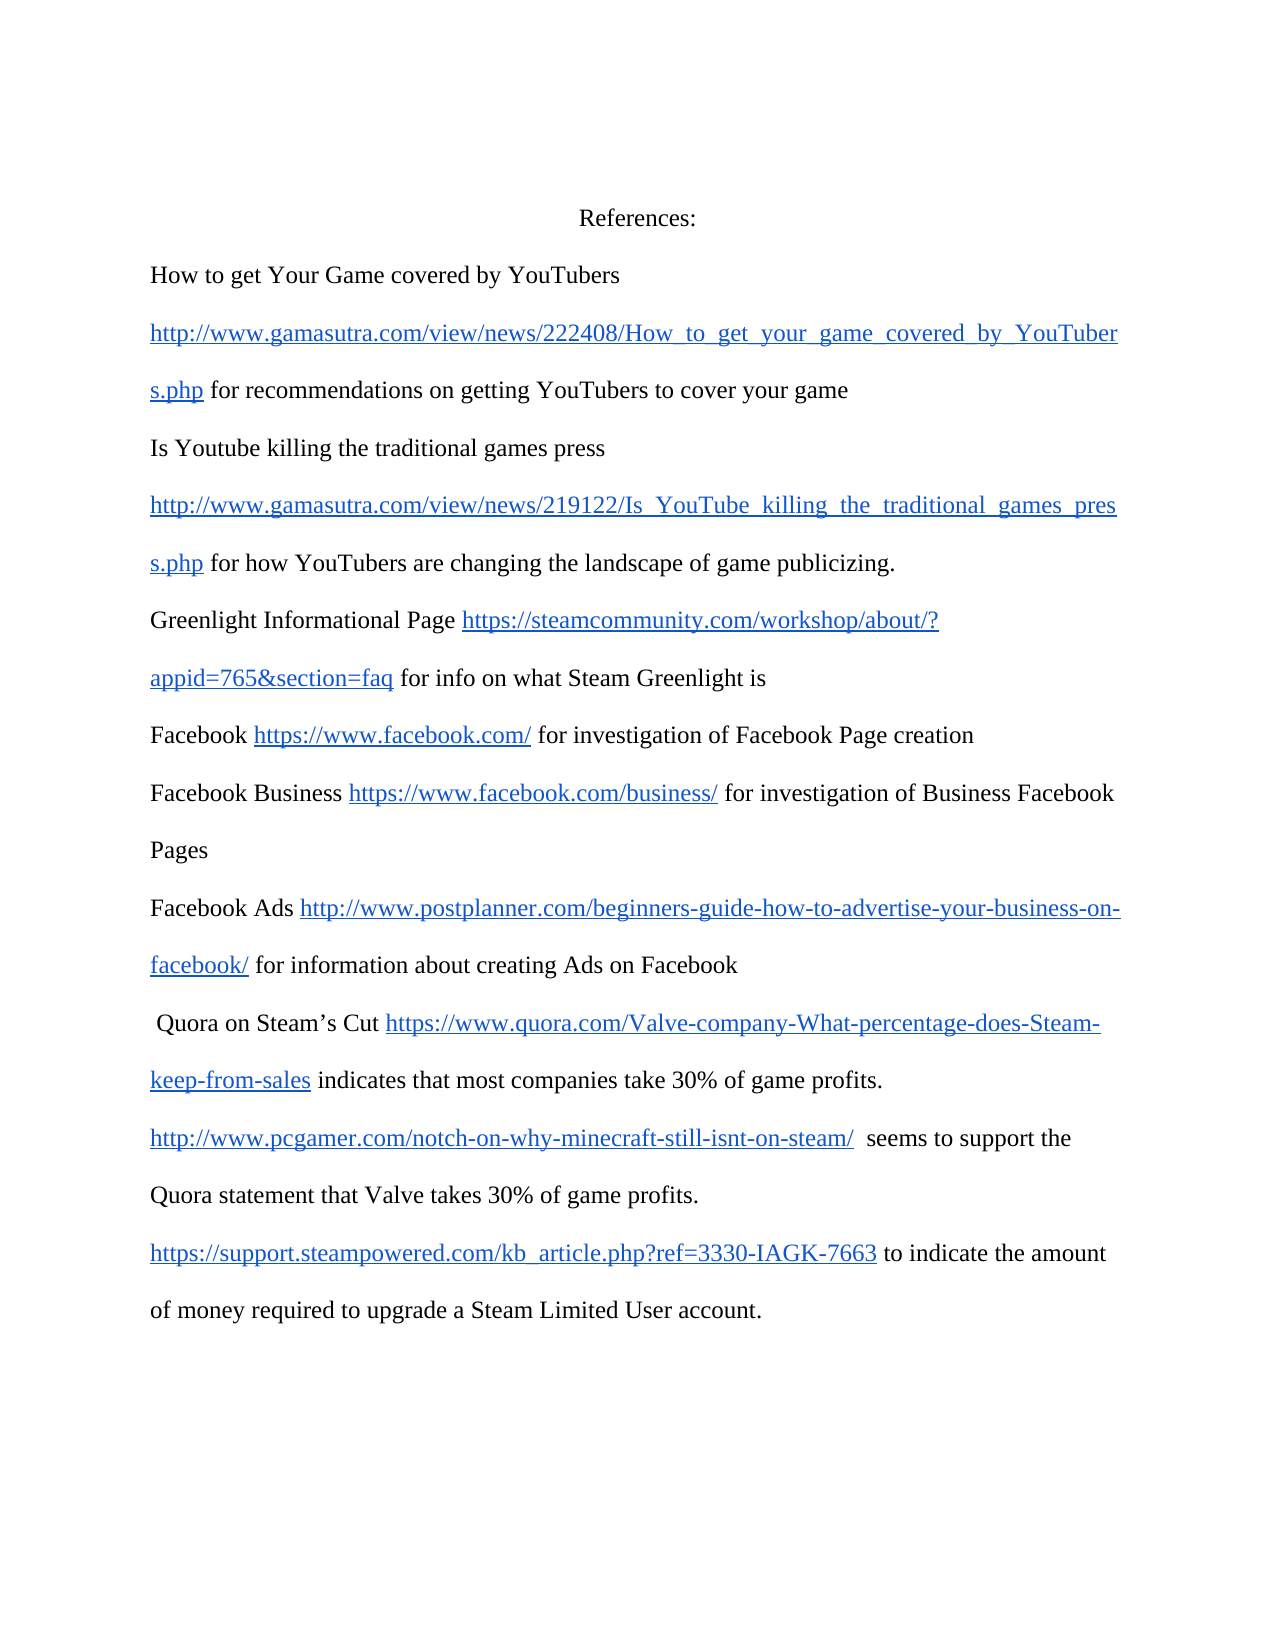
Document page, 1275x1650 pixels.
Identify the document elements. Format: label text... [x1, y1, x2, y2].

text Facebook https://www.facebook.com/ for investigation of Facebook Page creation [150, 720, 1125, 749]
text Facebook Ads http://www.postplanner.com/beginners-guide-how-to-advertise-your-business-on-facebook/ for information about creating Ads on Facebook [150, 893, 1125, 979]
text http://www.pcgamer.com/notch-on-why-minecraft-still-isnt-on-steam/ seems to support the Quora statement that Valve takes 30% of game profits. [150, 1123, 1125, 1209]
text Is Youtube killing the traditional games press http://www.gamasutra.com/view/news/219122/Is_YouTube_killing_the_traditional_games_press.php for how YouTubers are changing the landscape of game publicizing. [150, 433, 1125, 576]
text How to get Your Game covered by YouTubers http://www.gamasutra.com/view/news/222408/How_to_get_your_game_covered_by_YouTubers.php for recommendations on getting YouTubers to cover your game [150, 260, 1125, 404]
text References: [150, 203, 1125, 231]
text Greenlight Informational Page https://steamcommunity.com/workshop/about/?appid=765&section=faq for info on what Steam Greenlight is [150, 605, 1125, 691]
text Facebook Business https://www.facebook.com/business/ for investigation of Business Facebook Pages [150, 778, 1125, 864]
text https://support.steampowered.com/kb_article.php?ref=3330-IAGK-7663 to indicate the amount of money required to upgrade a Steam Limited User account. [150, 1238, 1125, 1324]
text Quora on Steam’s Cut https://www.quora.com/Valve-company-What-percentage-does-Steam-keep-from-sales indicates that most companies take 30% of game profits. [150, 1008, 1125, 1094]
